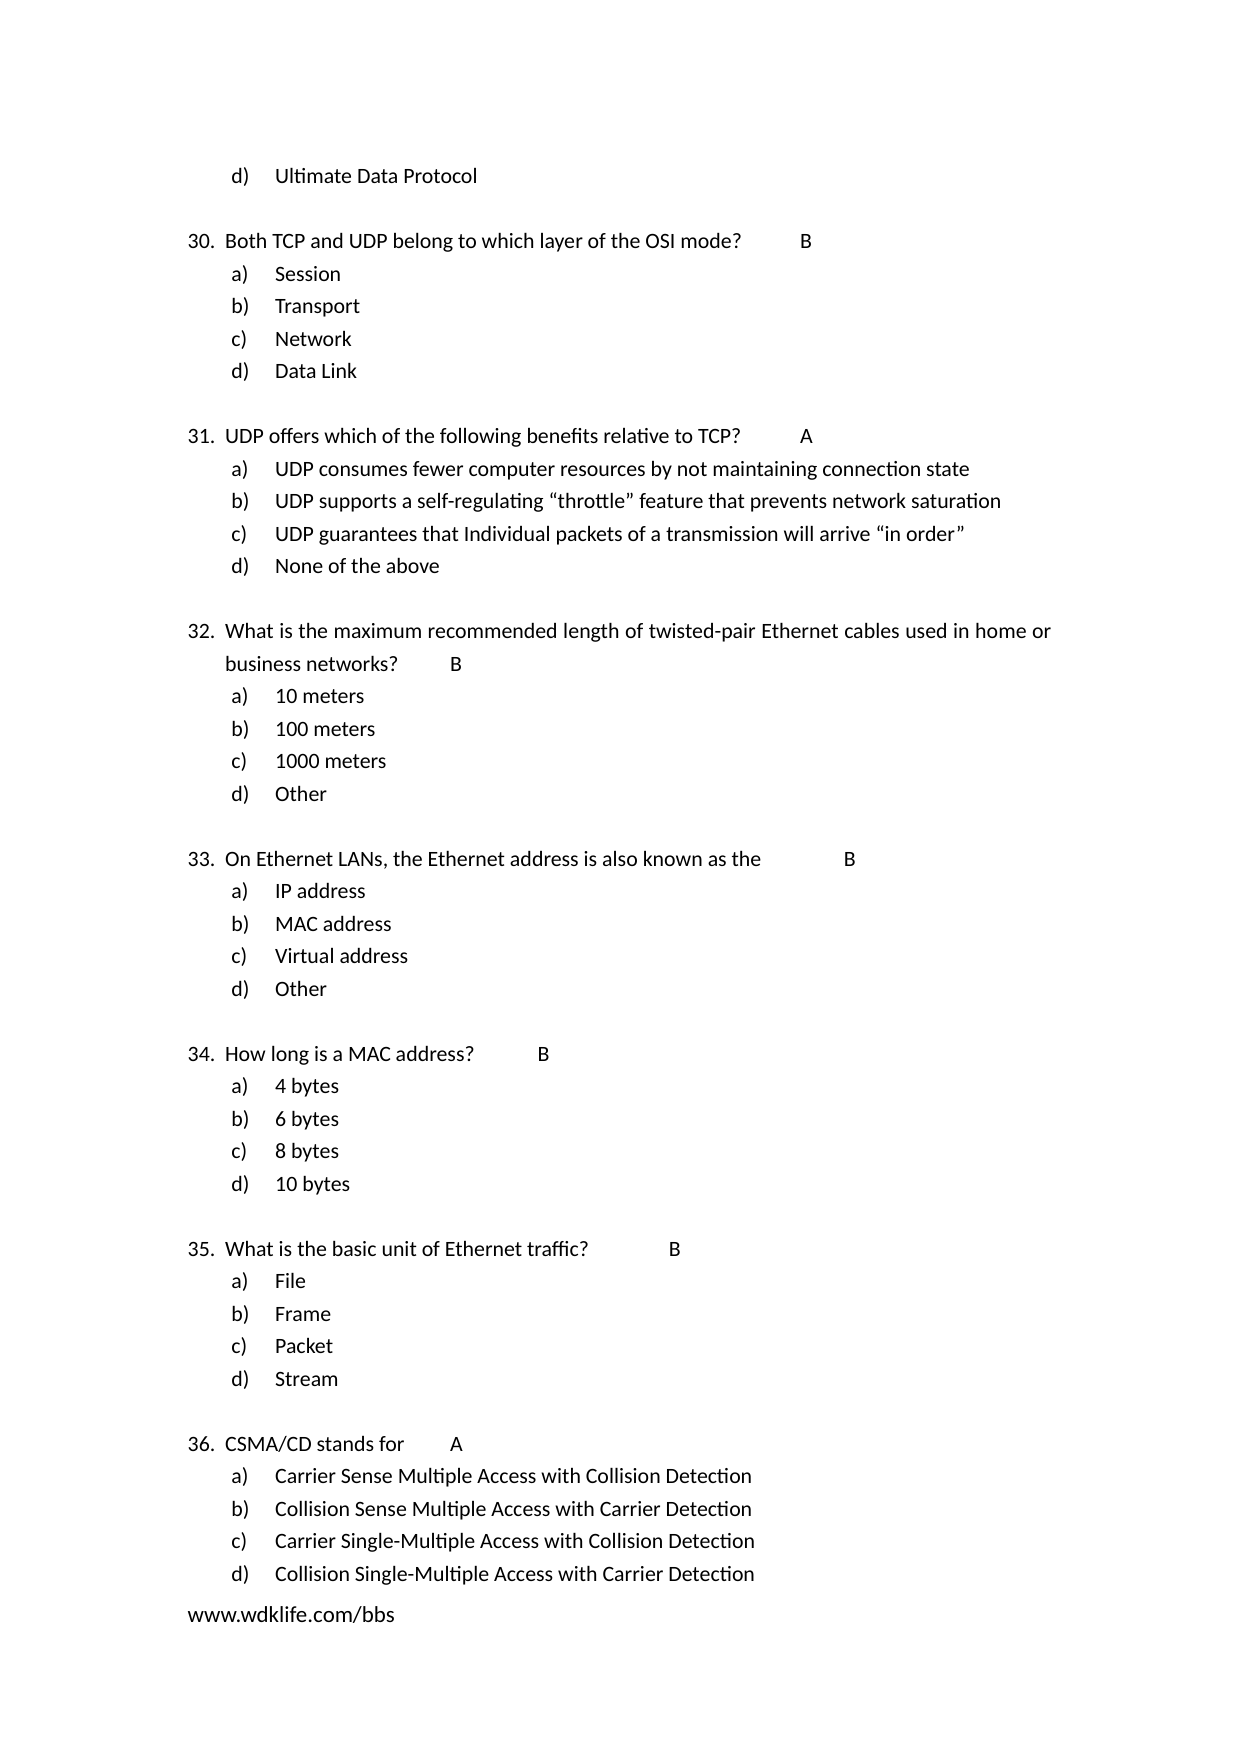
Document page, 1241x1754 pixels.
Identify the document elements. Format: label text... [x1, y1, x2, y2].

list UDP consumes fewer computer resources by not maintaining connection state [231, 452, 1053, 485]
list IP address [231, 875, 1053, 907]
list Collision Sense Multiple Access with Carrier Detection [231, 1492, 1053, 1525]
list Packet [231, 1330, 1053, 1362]
list Both TCP and UDP belong to which layer of the OSI mode? B [187, 225, 1053, 257]
list What is the basic unit of Ethernet traffic? B [187, 1232, 1053, 1265]
list MAC address [231, 907, 1053, 940]
list Other [231, 777, 1053, 810]
list 100 meters [231, 712, 1053, 745]
list Session [231, 257, 1053, 290]
list None of the above [231, 550, 1053, 582]
list Other [231, 972, 1053, 1005]
list Ultimate Data Protocol [231, 160, 1053, 192]
list Transport [231, 290, 1053, 322]
list UDP guarantees that Individual packets of a transmission will arrive “in order” [231, 517, 1053, 550]
list Network [231, 322, 1053, 355]
list Carrier Sense Multiple Access with Collision Detection [231, 1460, 1053, 1492]
list CSMA/CD stands for A [187, 1427, 1053, 1460]
list Data Link [231, 355, 1053, 387]
list 10 meters [231, 680, 1053, 712]
list Collision Single-Multiple Access with Carrier Detection [231, 1557, 1053, 1590]
list 8 bytes [231, 1135, 1053, 1167]
list Virtual address [231, 940, 1053, 972]
list 4 bytes [231, 1070, 1053, 1102]
list 10 bytes [231, 1167, 1053, 1200]
list How long is a MAC address? B [187, 1037, 1053, 1070]
list Carrier Single-Multiple Access with Collision Detection [231, 1525, 1053, 1557]
list UDP offers which of the following benefits relative to TCP? A [187, 420, 1053, 452]
list UDP supports a self-regulating “throttle” feature that prevents network saturation [231, 485, 1053, 517]
list On Ethernet LANs, the Ethernet address is also known as the B [187, 842, 1053, 875]
list What is the maximum recommended length of twisted-pair Ethernet cables used in home or business networks? B [187, 615, 1053, 680]
list File [231, 1265, 1053, 1297]
list Frame [231, 1297, 1053, 1330]
list Stream [231, 1362, 1053, 1395]
list 6 bytes [231, 1102, 1053, 1135]
list 1000 meters [231, 745, 1053, 777]
